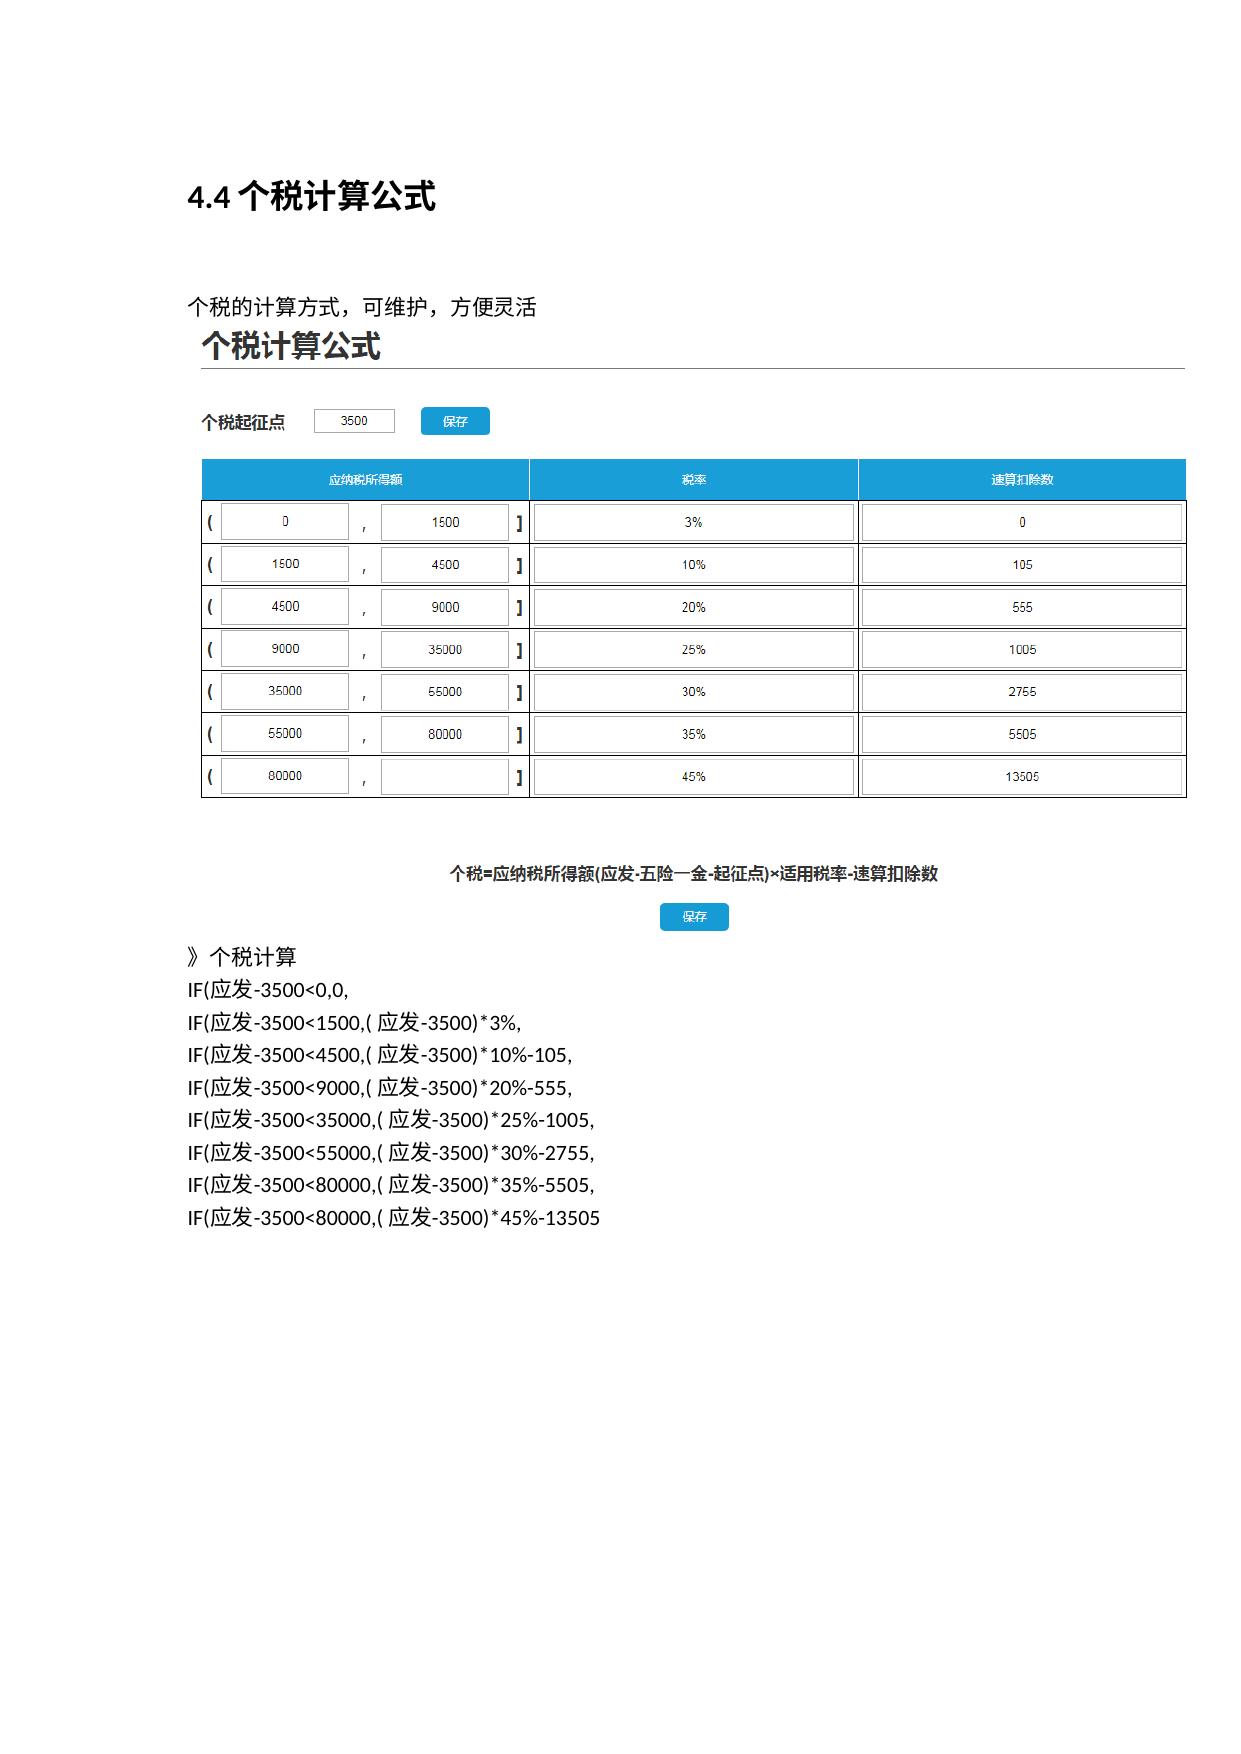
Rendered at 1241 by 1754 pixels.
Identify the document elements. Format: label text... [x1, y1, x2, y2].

text IF(应发-3500<1500,( 应发-3500)*3%, [187, 1004, 1053, 1037]
text 个税的计算方式，可维护，方便灵活 [187, 289, 1053, 321]
subtitle 4.4个税计算公式 [187, 162, 1053, 227]
text IF(应发-3500<9000,( 应发-3500)*20%-555, [187, 1069, 1053, 1102]
text IF(应发-3500<55000,( 应发-3500)*30%-2755, [187, 1134, 1053, 1167]
text IF(应发-3500<80000,( 应发-3500)*45%-13505 [187, 1199, 1053, 1232]
text 》个税计算 [187, 939, 1053, 972]
text IF(应发-3500<4500,( 应发-3500)*10%-105, [187, 1037, 1053, 1069]
text IF(应发-3500<35000,( 应发-3500)*25%-1005, [187, 1102, 1053, 1134]
picture [187, 321, 1198, 938]
text IF(应发-3500<80000,( 应发-3500)*35%-5505, [187, 1167, 1053, 1199]
text IF(应发-3500<0,0, [187, 972, 1053, 1004]
